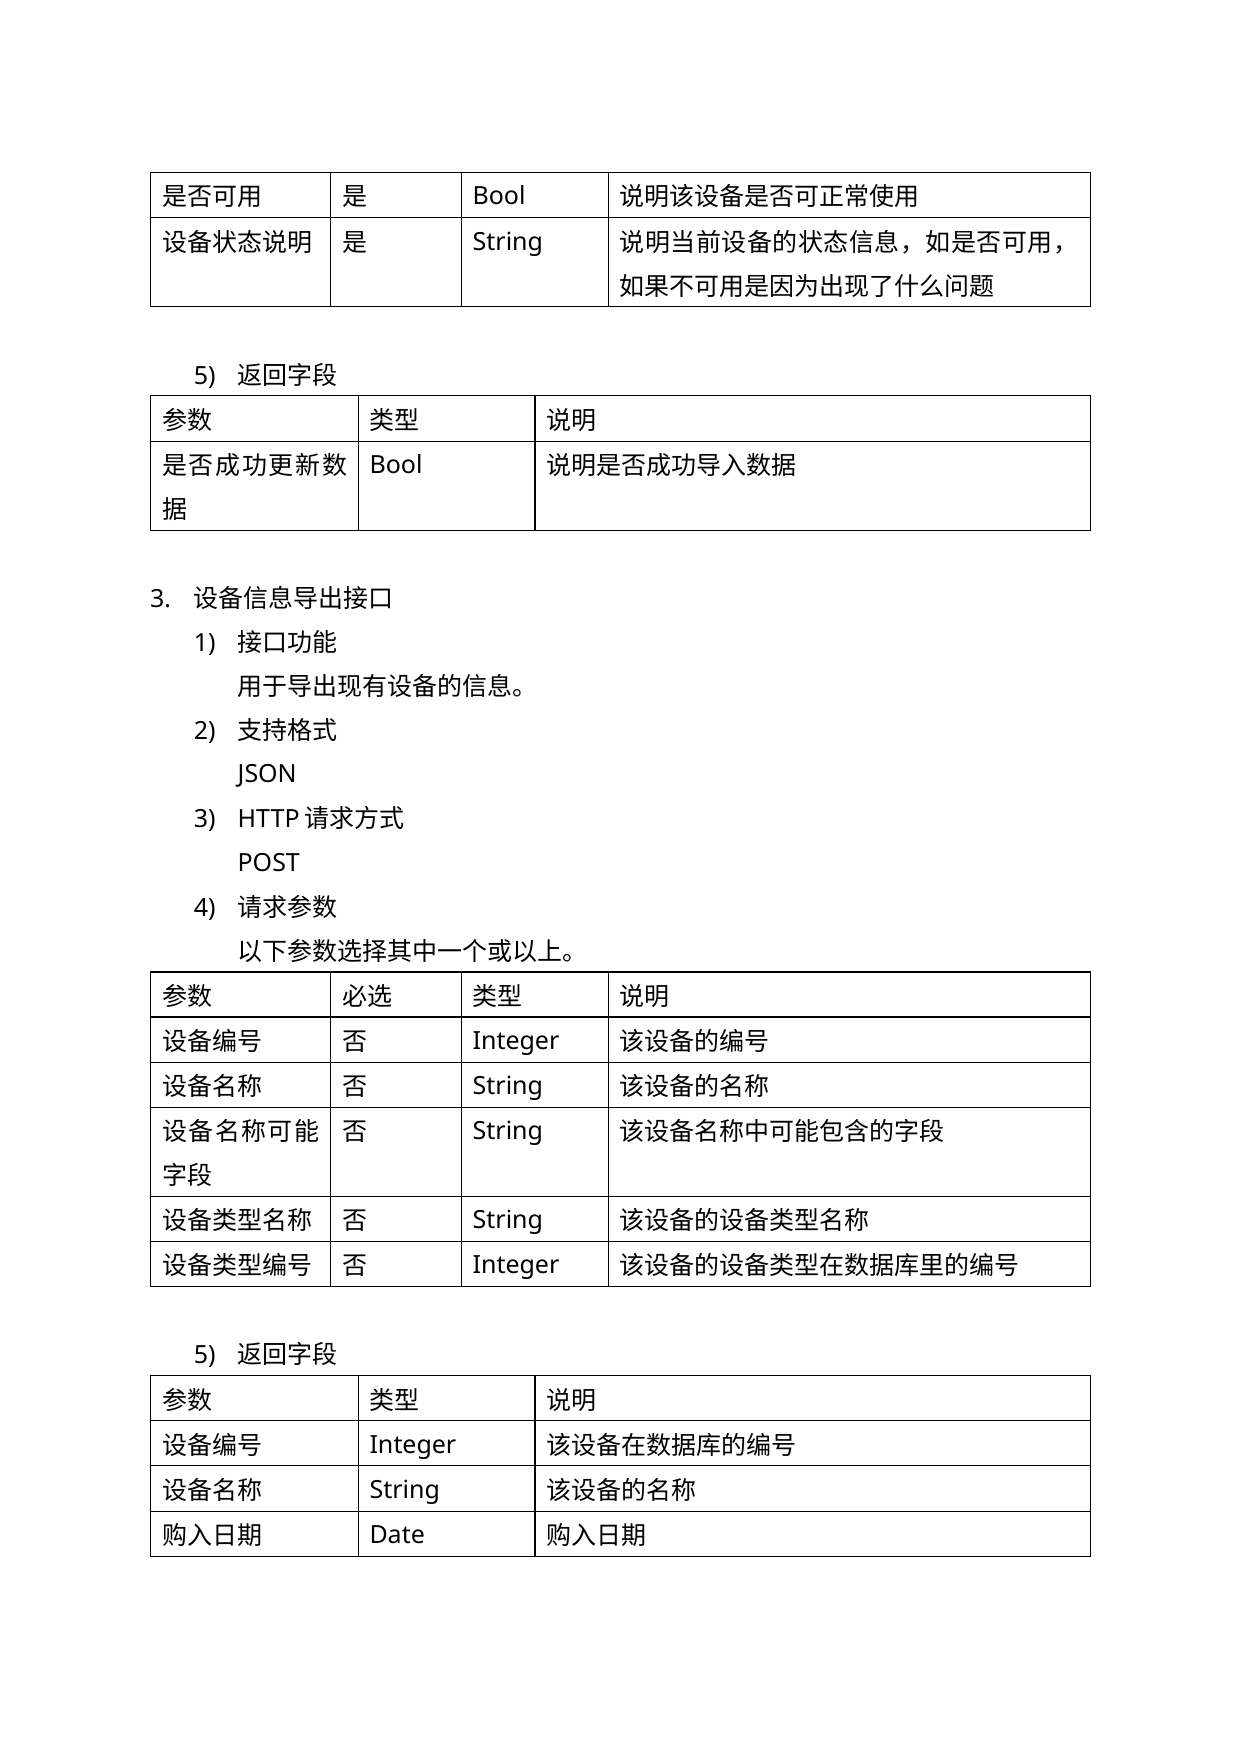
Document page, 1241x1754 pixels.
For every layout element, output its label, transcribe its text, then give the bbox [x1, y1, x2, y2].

table_cell 是否成功更新数据 [151, 442, 358, 530]
list 支持格式 [194, 707, 1090, 751]
text JSON [237, 751, 1090, 795]
table_cell String [462, 218, 608, 306]
table_header 说明 [536, 1376, 1090, 1420]
table_header 说明 [536, 396, 1090, 441]
table_cell 购入日期 [536, 1512, 1090, 1556]
table_cell String [359, 1466, 534, 1511]
list 返回字段 [194, 351, 1090, 395]
table_cell Integer [462, 1018, 608, 1062]
text 以下参数选择其中一个或以上。 [237, 927, 1090, 971]
table_header 参数 [151, 973, 330, 1016]
table_cell 设备名称 [151, 1466, 358, 1511]
table_cell 是否可用 [151, 173, 330, 217]
table_cell 设备状态说明 [151, 218, 330, 306]
table_cell 购入日期 [151, 1512, 358, 1556]
table_cell 否 [331, 1108, 461, 1196]
table_cell 是 [331, 218, 461, 306]
list HTTP请求方式 [194, 795, 1090, 839]
table_cell 该设备的名称 [609, 1063, 1090, 1107]
list 设备信息导出接口 [150, 575, 1090, 619]
list 返回字段 [194, 1331, 1090, 1375]
table_cell 否 [331, 1018, 461, 1062]
table_cell String [462, 1108, 608, 1196]
table_header 参数 [151, 396, 358, 441]
table_header 必选 [331, 973, 461, 1016]
table_cell 设备编号 [151, 1421, 358, 1465]
table_cell 该设备的设备类型在数据库里的编号 [609, 1242, 1090, 1286]
table_cell 说明该设备是否可正常使用 [609, 173, 1090, 217]
table_cell 说明当前设备的状态信息，如是否可用，如果不可用是因为出现了什么问题 [609, 218, 1090, 306]
table_cell 设备编号 [151, 1018, 330, 1062]
table_cell 该设备的名称 [536, 1466, 1090, 1511]
table_cell Integer [462, 1242, 608, 1286]
table_cell 该设备的设备类型名称 [609, 1197, 1090, 1241]
table_cell 否 [331, 1242, 461, 1286]
table_cell String [462, 1197, 608, 1241]
table_cell 设备名称可能字段 [151, 1108, 330, 1196]
table_cell 是 [331, 173, 461, 217]
table_cell 设备类型名称 [151, 1197, 330, 1241]
table_cell Bool [462, 173, 608, 217]
table_cell 设备名称 [151, 1063, 330, 1107]
table_cell Date [359, 1512, 534, 1556]
table_header 说明 [609, 973, 1090, 1016]
table_header 类型 [359, 396, 534, 441]
table_cell Integer [359, 1421, 534, 1465]
table_cell 否 [331, 1063, 461, 1107]
table_header 参数 [151, 1376, 358, 1420]
table_cell Bool [359, 442, 534, 530]
text POST [237, 839, 1090, 883]
table_cell 说明是否成功导入数据 [536, 442, 1090, 530]
table_cell 该设备的编号 [609, 1018, 1090, 1062]
table_header 类型 [462, 973, 608, 1016]
table_header 类型 [359, 1376, 534, 1420]
table_cell 该设备名称中可能包含的字段 [609, 1108, 1090, 1196]
table_cell 该设备在数据库的编号 [536, 1421, 1090, 1465]
table_cell String [462, 1063, 608, 1107]
list 接口功能 [194, 619, 1090, 663]
text 用于导出现有设备的信息。 [237, 663, 1090, 707]
table_cell 设备类型编号 [151, 1242, 330, 1286]
table_cell 否 [331, 1197, 461, 1241]
list 请求参数 [194, 883, 1090, 927]
